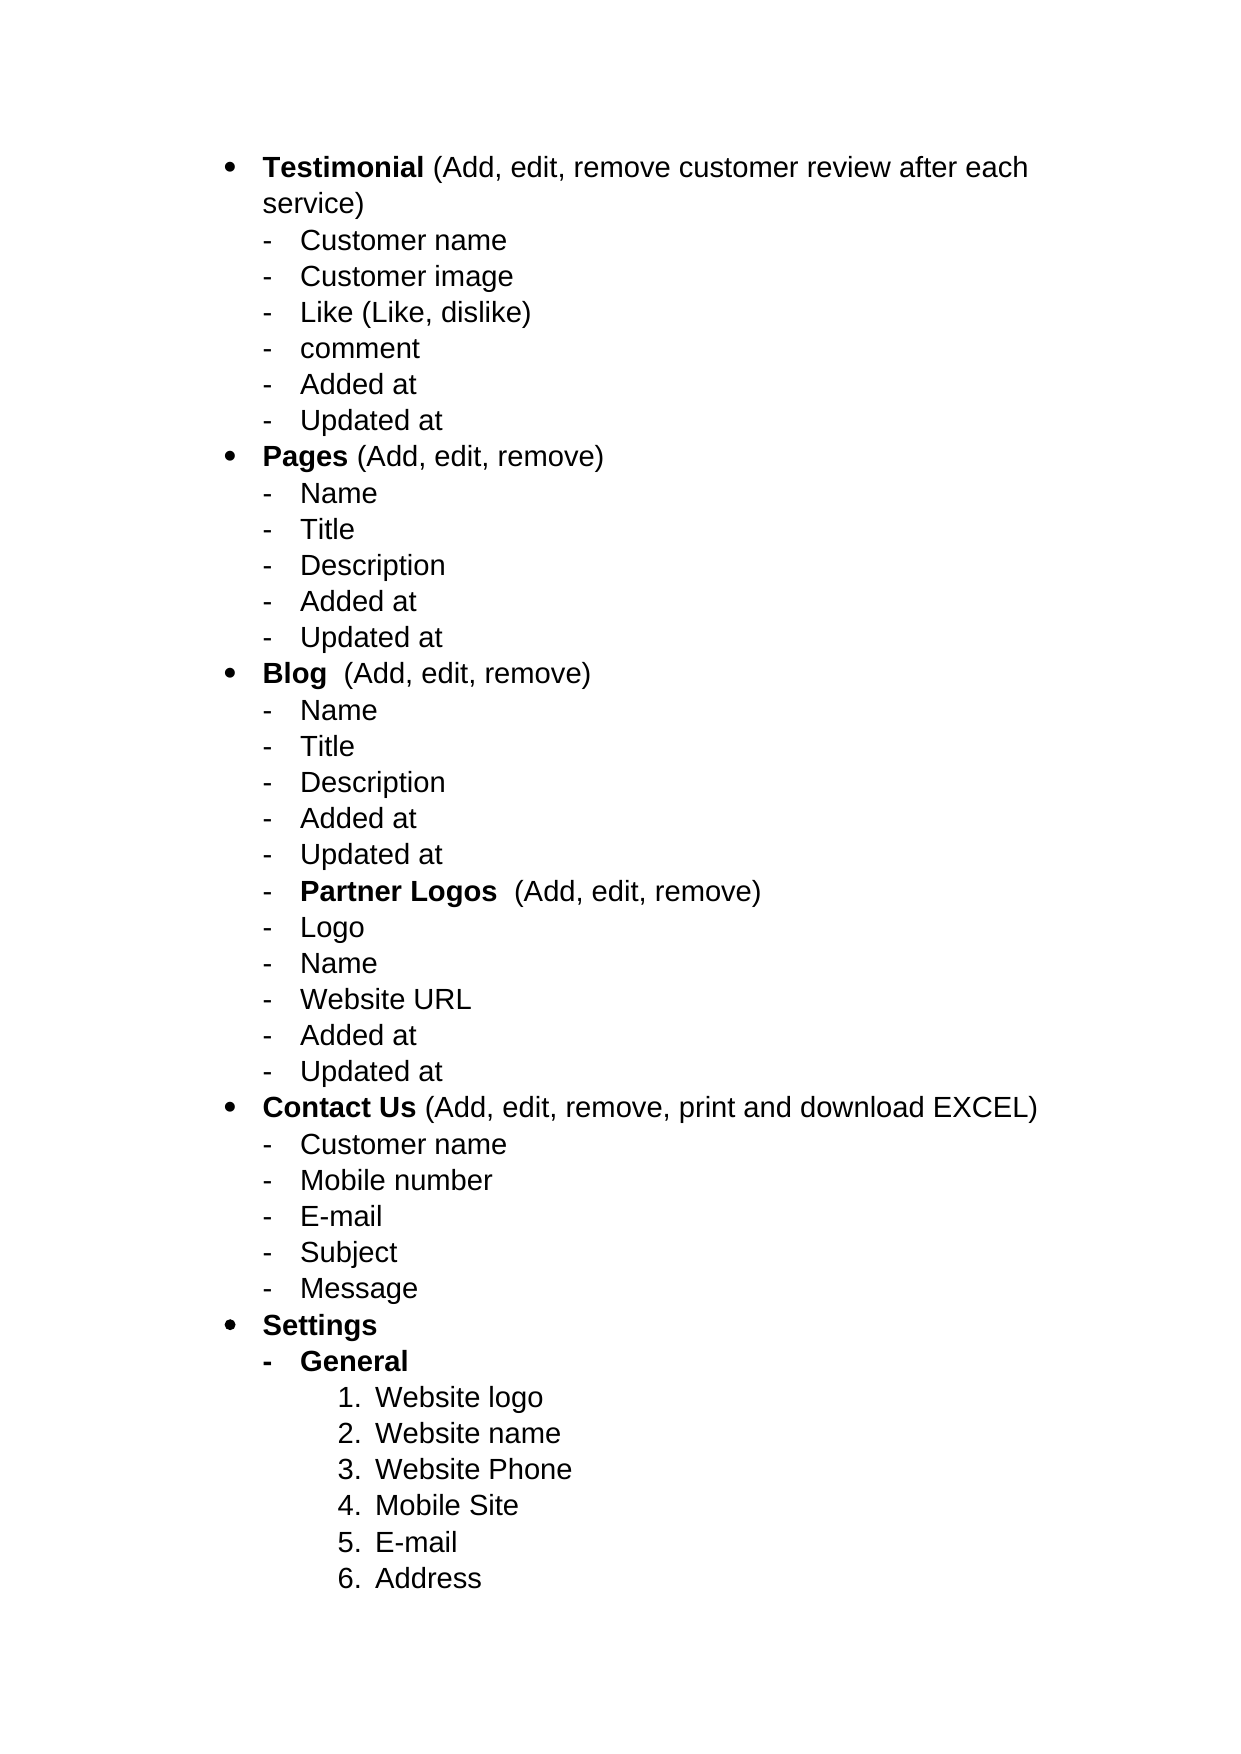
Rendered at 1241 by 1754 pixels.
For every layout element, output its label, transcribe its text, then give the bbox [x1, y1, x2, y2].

list Subject [262, 1235, 1053, 1269]
list comment [262, 331, 1053, 364]
list Settings [225, 1307, 1053, 1341]
list Name [262, 476, 1053, 509]
list Added at [262, 584, 1053, 618]
list Website name [337, 1416, 1053, 1450]
list Mobile number [262, 1163, 1053, 1196]
list Updated at [262, 1054, 1053, 1088]
list Pages (Add, edit, remove) [225, 439, 1053, 473]
list Title [262, 512, 1053, 545]
list Partner Logos (Add, edit, remove) [262, 873, 1053, 907]
list Website URL [262, 982, 1053, 1016]
list E-mail [337, 1524, 1053, 1558]
list Address [337, 1561, 1053, 1594]
list Logo [262, 910, 1053, 943]
list Updated at [262, 403, 1053, 437]
list Like (Like, dislike) [262, 295, 1053, 328]
list Customer name [262, 1127, 1053, 1160]
list Blog (Add, edit, remove) [225, 656, 1053, 690]
list Description [262, 765, 1053, 799]
list Added at [262, 801, 1053, 835]
list Title [262, 729, 1053, 762]
list Name [262, 946, 1053, 979]
list Name [262, 693, 1053, 726]
list Message [262, 1271, 1053, 1305]
list Updated at [262, 837, 1053, 871]
list Website Phone [337, 1452, 1053, 1486]
list E-mail [262, 1199, 1053, 1233]
list Added at [262, 1018, 1053, 1052]
list Mobile Site [337, 1488, 1053, 1522]
list Contact Us (Add, edit, remove, print and download EXCEL) [225, 1090, 1053, 1124]
list Testimonial (Add, edit, remove customer review after each service) [225, 150, 1053, 220]
list Website logo [337, 1380, 1053, 1413]
list Customer image [262, 259, 1053, 292]
list Customer name [262, 222, 1053, 256]
list Description [262, 548, 1053, 582]
list Updated at [262, 620, 1053, 654]
list Added at [262, 367, 1053, 401]
list General [262, 1344, 1053, 1377]
